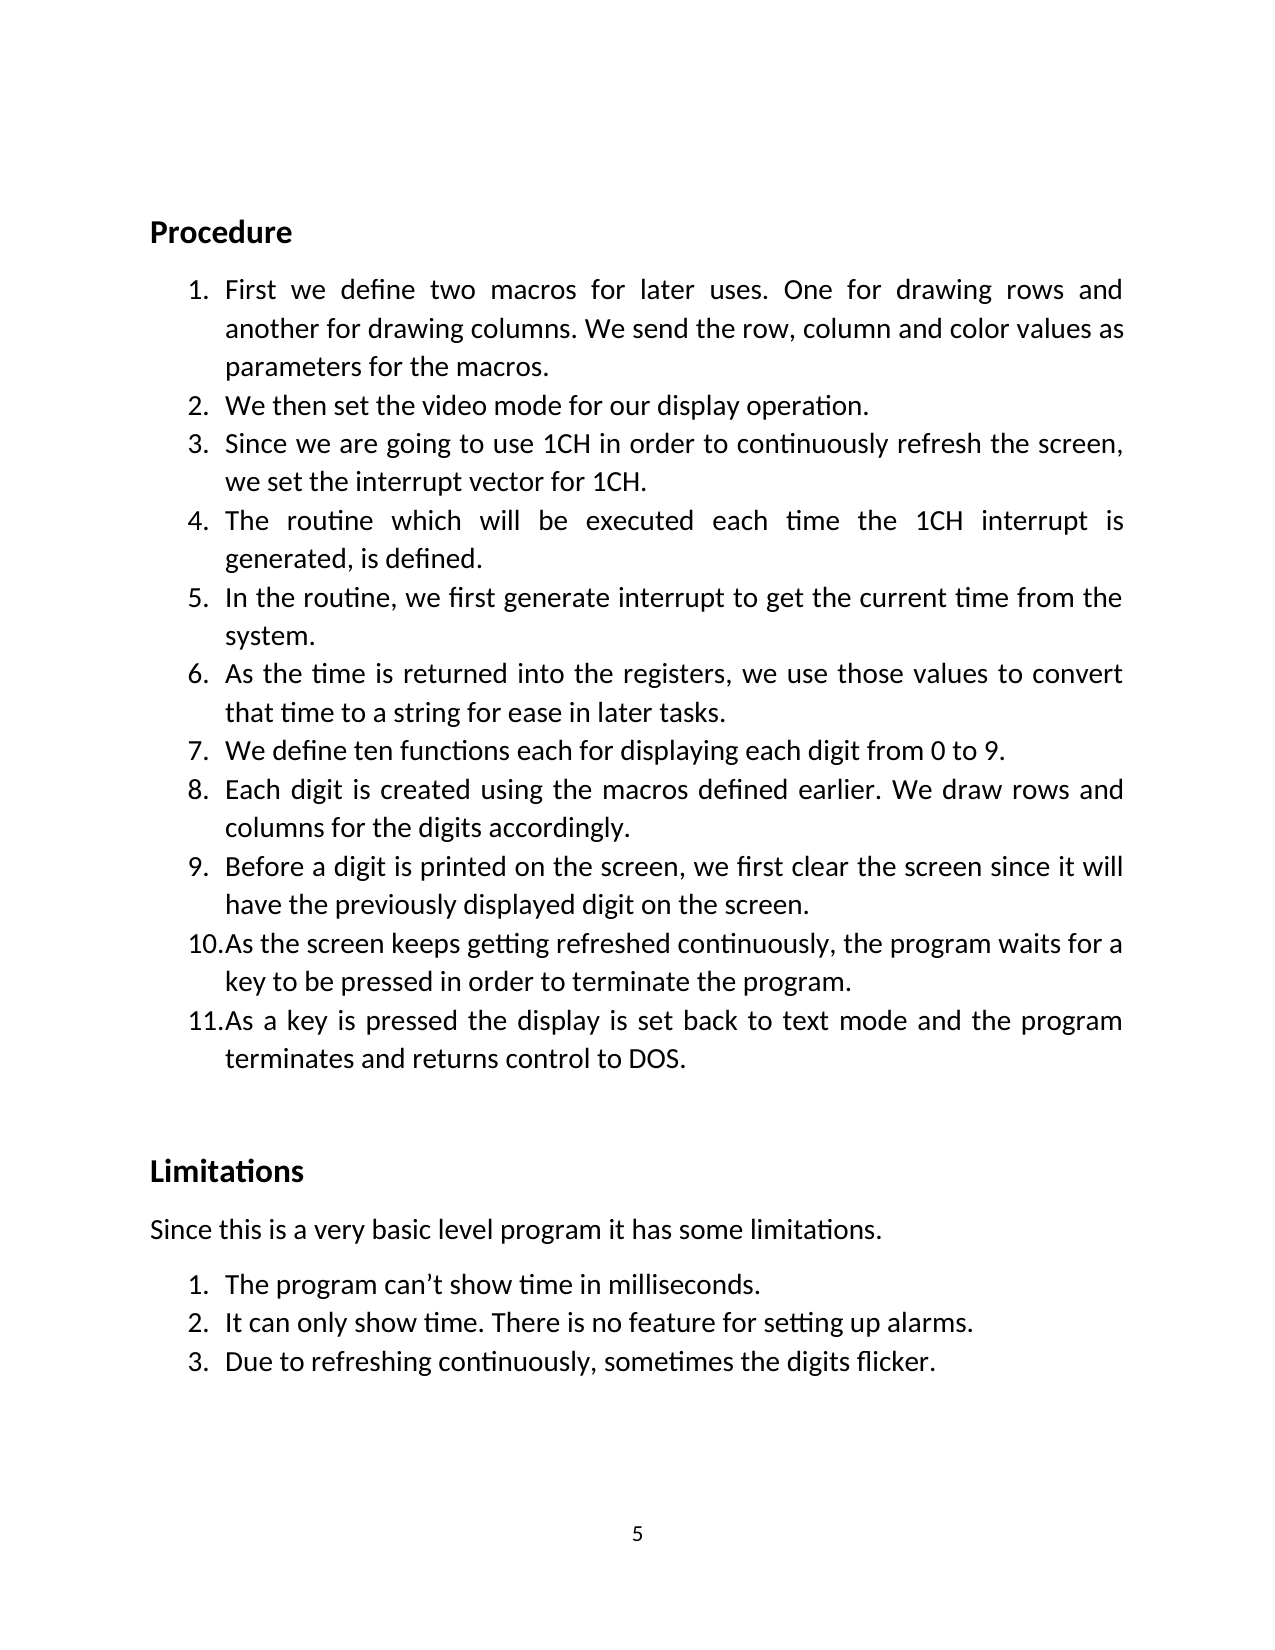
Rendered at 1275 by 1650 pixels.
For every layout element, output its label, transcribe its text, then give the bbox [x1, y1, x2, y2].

list The program can’t show time in milliseconds. [187, 1266, 1125, 1302]
list Since we are going to use 1CH in order to continuously refresh the screen, we set the interrupt vector for 1CH. [187, 425, 1125, 499]
list Each digit is created using the macros defined earlier. We draw rows and columns for the digits accordingly. [187, 771, 1125, 845]
text Procedure [150, 211, 1125, 251]
list Before a digit is printed on the screen, we first clear the screen since it will have the previously displayed digit on the screen. [187, 848, 1125, 922]
list We then set the video mode for our display operation. [187, 387, 1125, 422]
list We define ten functions each for displaying each digit from 0 to 9. [187, 732, 1125, 768]
list It can only show time. There is no feature for setting up alarms. [187, 1304, 1125, 1340]
list First we define two macros for later uses. One for drawing rows and another for drawing columns. We send the row, column and color values as parameters for the macros. [187, 271, 1125, 384]
list As the time is returned into the registers, we use those values to convert that time to a string for ease in later tasks. [187, 656, 1125, 730]
list In the routine, we first generate interrupt to get the current time from the system. [187, 579, 1125, 653]
list As a key is pressed the display is set back to text mode and the program terminates and returns control to DOS. [187, 1002, 1125, 1076]
list The routine which will be executed each time the 1CH interrupt is generated, is defined. [187, 502, 1125, 576]
text Limitations [150, 1150, 1125, 1191]
text Since this is a very basic level program it has some limitations. [150, 1211, 1125, 1246]
list Due to refreshing continuously, sometimes the digits flicker. [187, 1343, 1125, 1378]
list As the screen keeps getting refreshed continuously, the program waits for a key to be pressed in order to terminate the program. [187, 925, 1125, 999]
